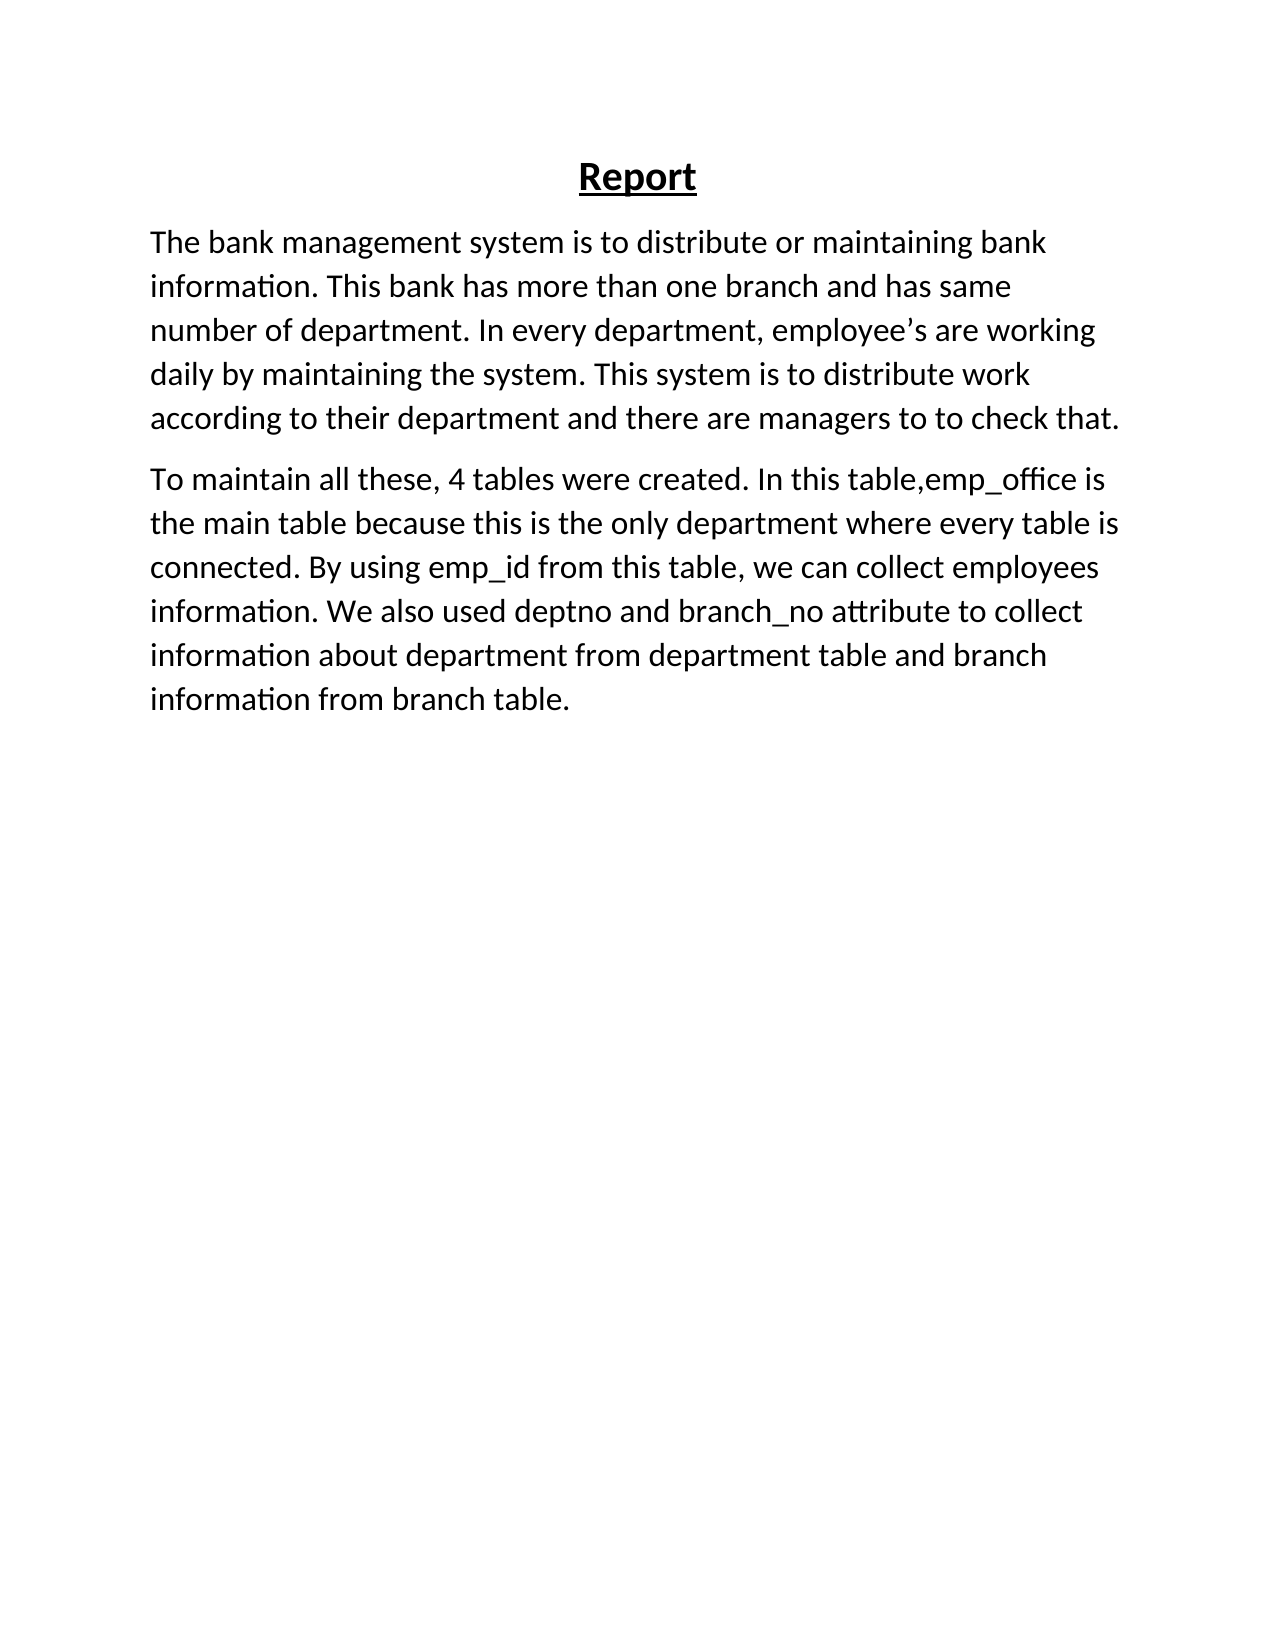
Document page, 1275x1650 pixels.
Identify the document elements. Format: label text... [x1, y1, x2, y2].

text The bank management system is to distribute or maintaining bank information. This bank has more than one branch and has same number of department. In every department, employee’s are working daily by maintaining the system. This system is to distribute work according to their department and there are managers to to check that. [150, 222, 1125, 438]
text Report [150, 150, 1125, 201]
text To maintain all these, 4 tables were created. In this table,emp_office is the main table because this is the only department where every table is connected. By using emp_id from this table, we can collect employees information. We also used deptno and branch_no attribute to collect information about department from department table and branch information from branch table. [150, 458, 1125, 718]
